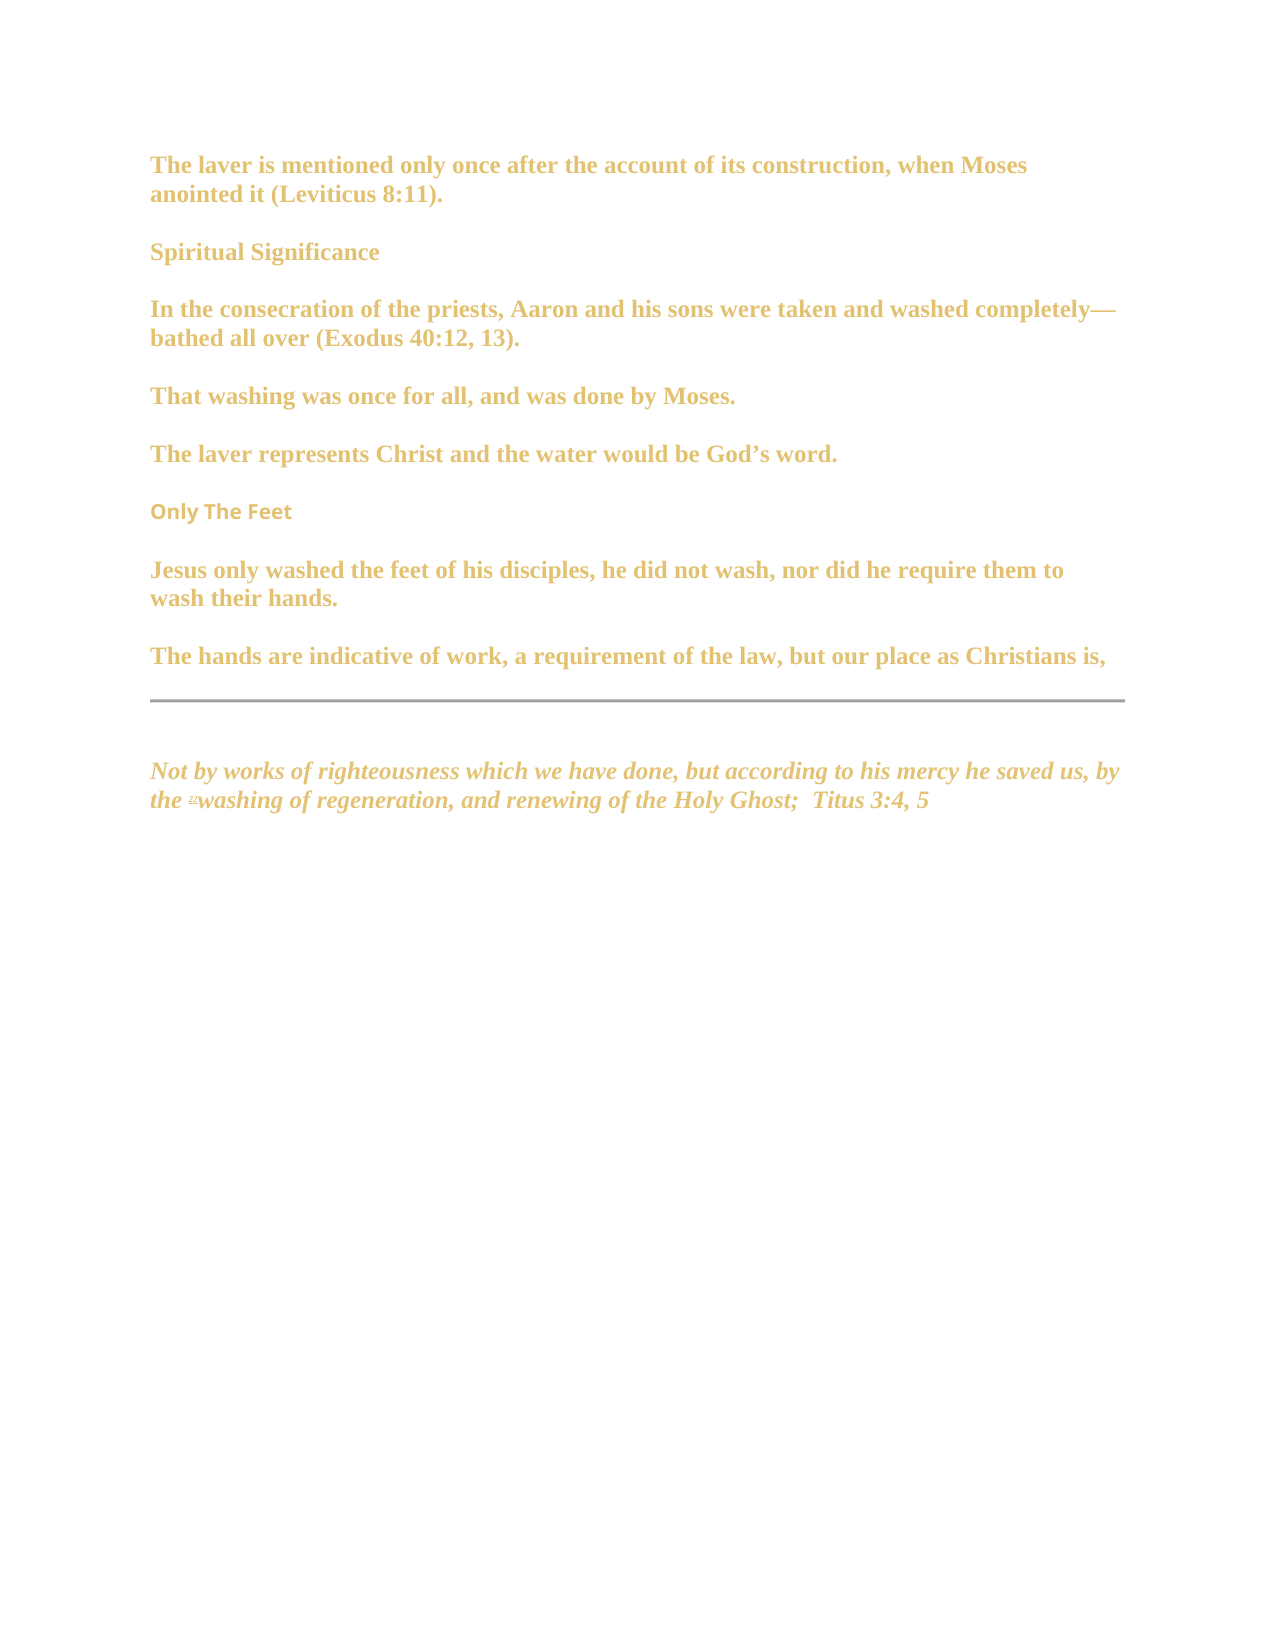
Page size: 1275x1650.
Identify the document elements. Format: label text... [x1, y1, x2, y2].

text In the consecration of the priests, Aaron and his sons were taken and washed completely—bathed all over (Exodus 40:12, 13). [150, 294, 1125, 352]
text Only The Feet [150, 497, 1125, 526]
text The hands are indicative of work, a requirement of the law, but our place as Christians is, [150, 641, 1125, 670]
text The laver is mentioned only once after the account of its construction, when Moses anointed it (Leviticus 8:11). [150, 150, 1125, 207]
text Not by works of righteousness which we have done, but according to his mercy he saved us, by the 22washing of regeneration, and renewing of the Holy Ghost; Titus 3:4, 5 [150, 756, 1125, 814]
text Spiritual Significance [150, 237, 1125, 265]
text The laver represents Christ and the water would be God’s word. [150, 439, 1125, 468]
text Jesus only washed the feet of his disciples, he did not wash, nor did he require them to wash their hands. [150, 555, 1125, 612]
text That washing was once for all, and was done by Moses. [150, 381, 1125, 410]
